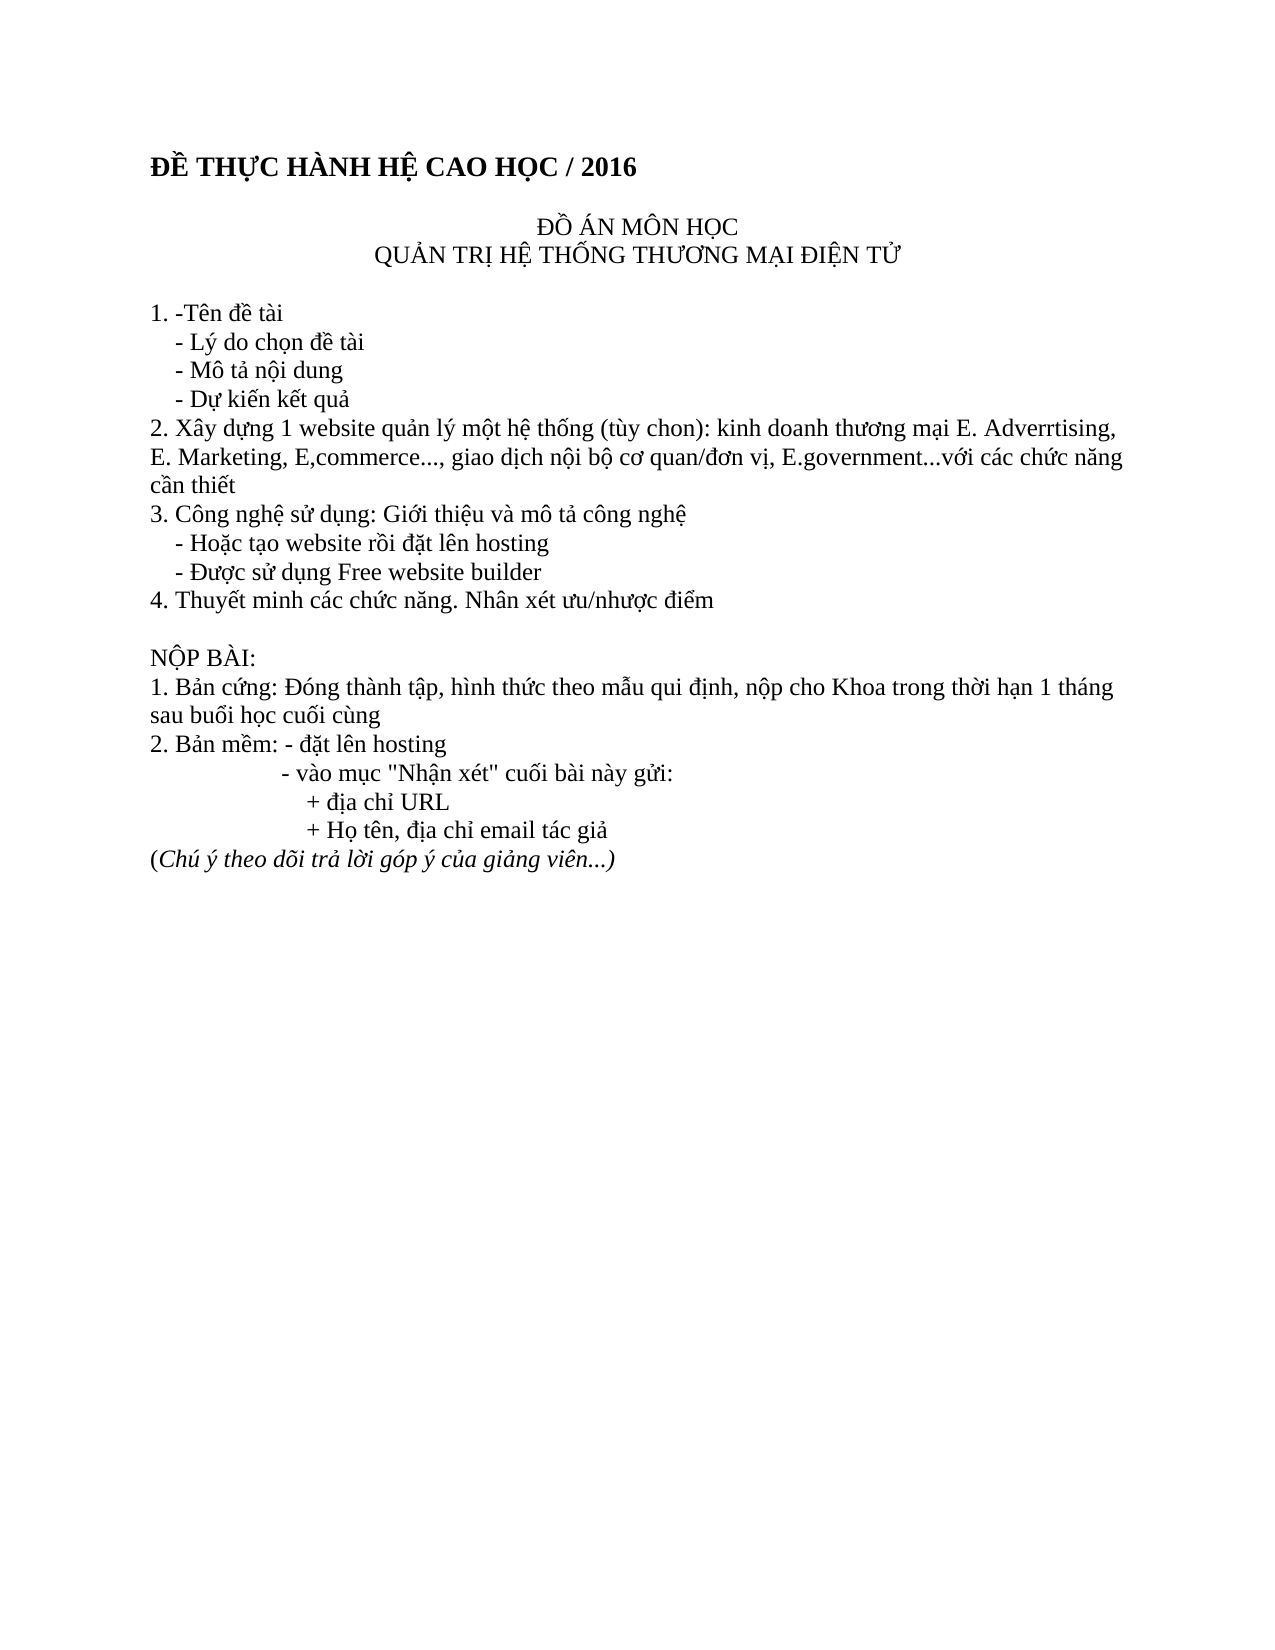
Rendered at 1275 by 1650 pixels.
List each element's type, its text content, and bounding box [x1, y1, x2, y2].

text ĐỀ THỰC HÀNH HỆ CAO HỌC / 2016 [150, 150, 1125, 182]
text QUẢN TRỊ HỆ THỐNG THƯƠNG MẠI ĐIỆN TỬ [150, 240, 1125, 269]
text (Chú ý theo dõi trả lời góp ý của giảng viên...) [150, 844, 1125, 873]
text 2. Xây dựng 1 website quản lý một hệ thống (tùy chon): kinh doanh thương mại E. Adverrtising, E. Marketing, E,commerce..., giao dịch nội bộ cơ quan/đơn vị, E.government...với các chức năng cần thiết [150, 413, 1125, 499]
text 1. -Tên đề tài [150, 298, 1125, 327]
text - Hoặc tạo website rồi đặt lên hosting [150, 528, 1125, 557]
text + Họ tên, địa chỉ email tác giả [150, 815, 1125, 844]
text 2. Bản mềm: - đặt lên hosting [150, 729, 1125, 758]
text 3. Công nghệ sử dụng: Giới thiệu và mô tả công nghệ [150, 499, 1125, 528]
text NỘP BÀI: [150, 643, 1125, 672]
text 1. Bản cứng: Đóng thành tập, hình thức theo mẫu qui định, nộp cho Khoa trong thời hạn 1 tháng sau buổi học cuối cùng [150, 672, 1125, 729]
text ĐỒ ÁN MÔN HỌC [150, 212, 1125, 240]
text - Được sử dụng Free website builder [150, 557, 1125, 585]
text - Lý do chọn đề tài [150, 327, 1125, 355]
text - Dự kiến kết quả [150, 384, 1125, 413]
text + địa chỉ URL [150, 787, 1125, 815]
text - vào mục "Nhận xét" cuối bài này gửi: [150, 758, 1125, 787]
text 4. Thuyết minh các chức năng. Nhân xét ưu/nhược điểm [150, 585, 1125, 614]
text - Mô tả nội dung [150, 355, 1125, 384]
